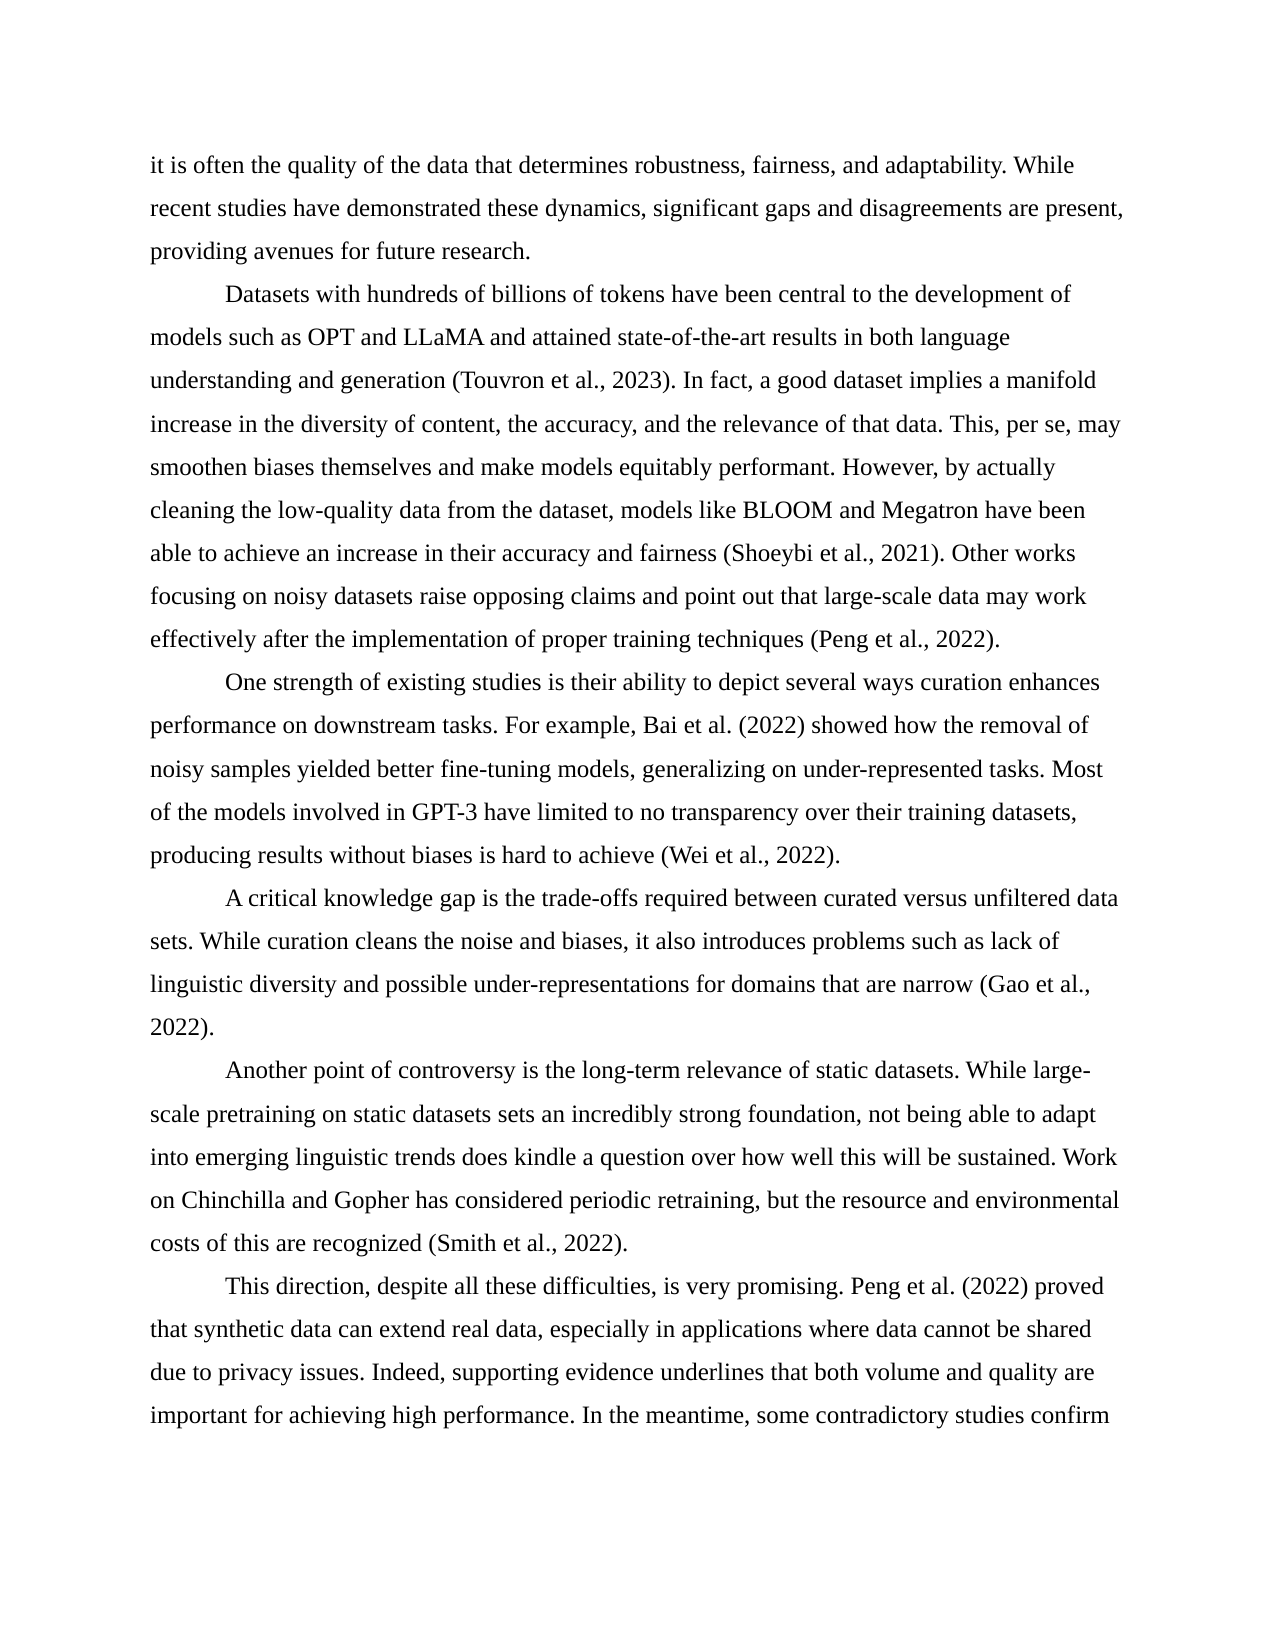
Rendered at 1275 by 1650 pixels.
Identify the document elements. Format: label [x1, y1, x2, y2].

text [150, 150, 1125, 1429]
